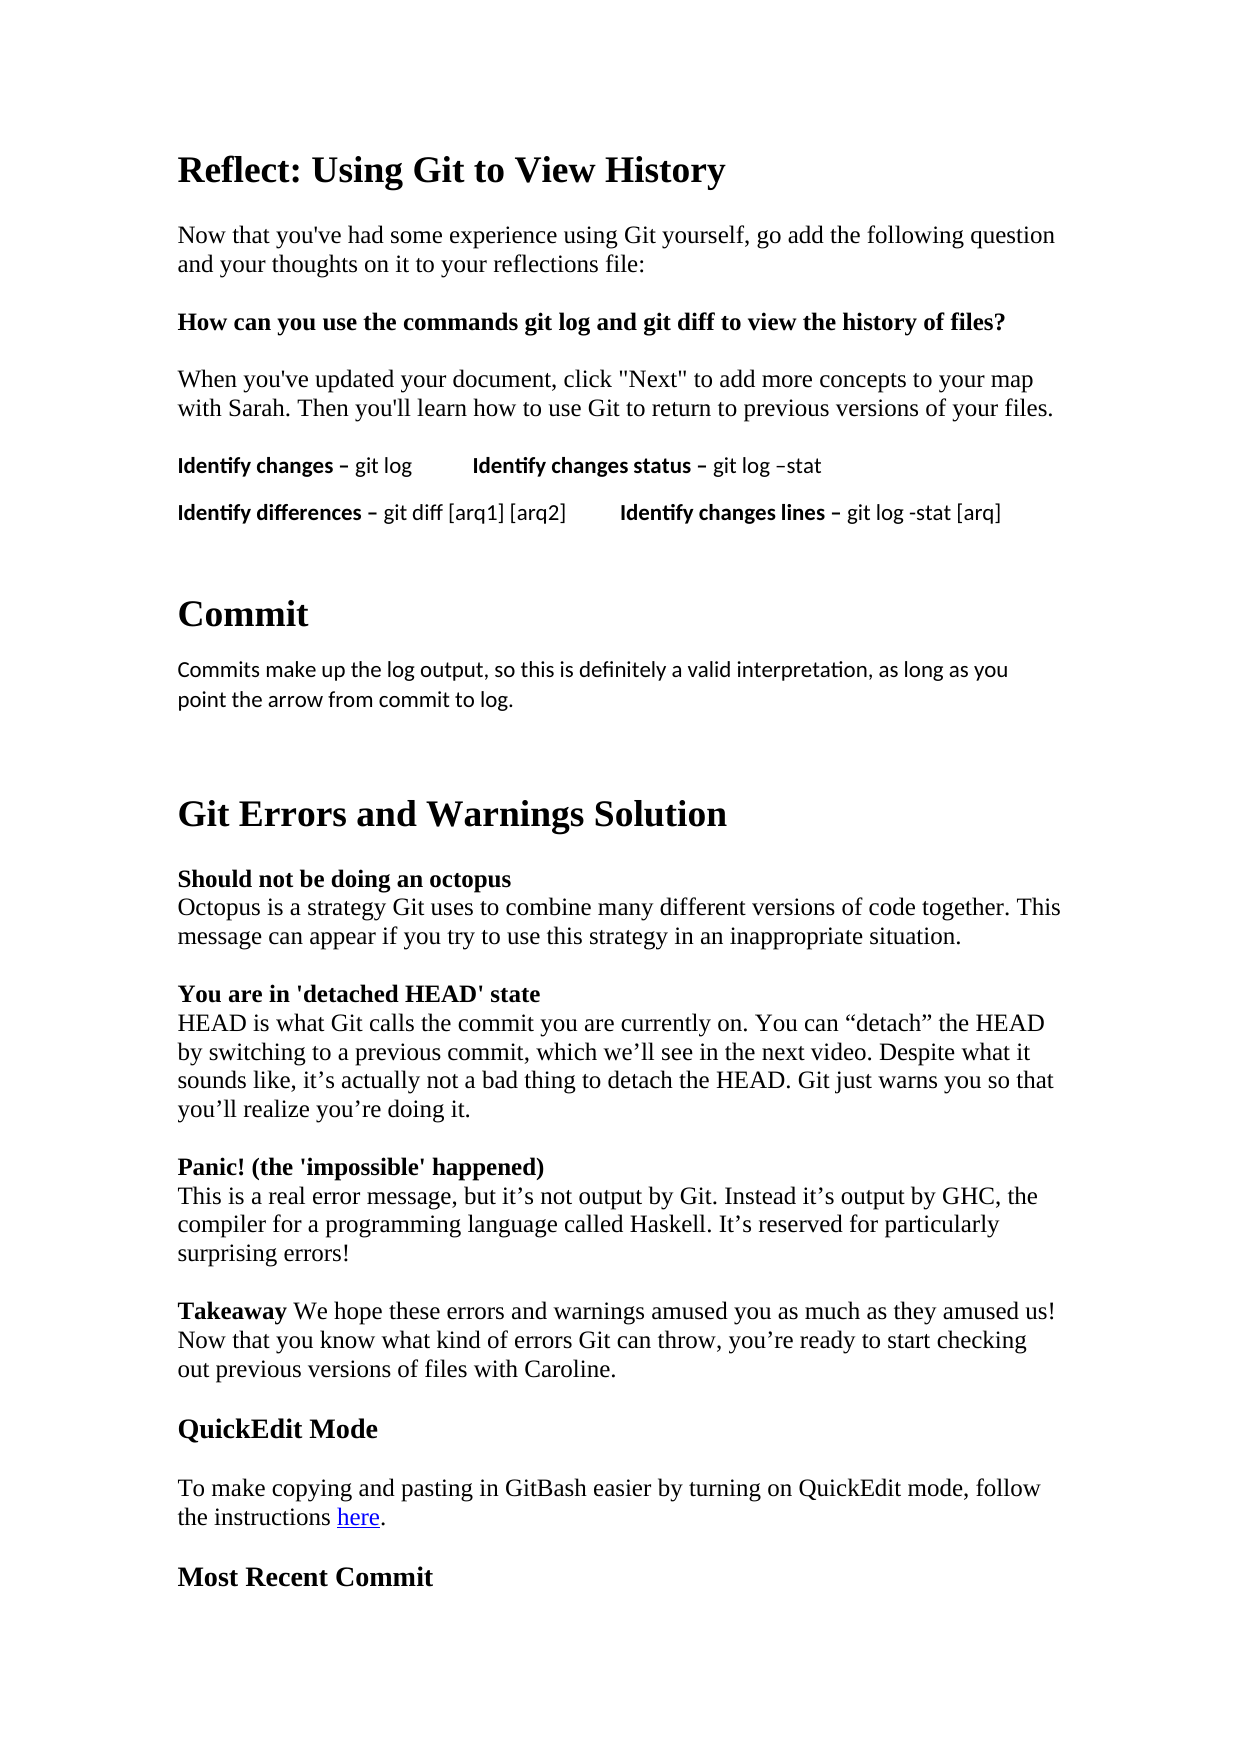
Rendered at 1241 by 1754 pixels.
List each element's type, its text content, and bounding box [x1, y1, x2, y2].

text When you've updated your document, click "Next" to add more concepts to your map with Sarah. Then you'll learn how to use Git to return to previous versions of your files. [177, 364, 1063, 422]
subtitle Git Errors and Warnings Solution [177, 791, 1063, 834]
text Identify changes – git log Identify changes status – git log –stat [177, 451, 1063, 479]
subtitle QuickEdit Mode [177, 1412, 1063, 1444]
text To make copying and pasting in GitBash easier by turning on QuickEdit mode, follow the instructions here. [177, 1473, 1063, 1531]
text Panic! (the 'impossible' happened) This is a real error message, but it’s not output by Git. Instead it’s output by GHC, the compiler for a programming language called Haskell. It’s reserved for particularly surprising errors! [177, 1152, 1063, 1267]
text Commit [177, 592, 1063, 635]
text How can you use the commands git log and git diff to view the history of files? [177, 307, 1063, 335]
text Should not be doing an octopus Octopus is a strategy Git uses to combine many different versions of code together. This message can appear if you try to use this strategy in an inappropriate situation. [177, 864, 1063, 950]
subtitle Reflect: Using Git to View History [177, 148, 1063, 191]
text Commits make up the log output, so this is definitely a valid interpretation, as long as you point the arrow from commit to log. [177, 655, 1063, 713]
text Now that you've had some experience using Git yourself, go add the following question and your thoughts on it to your reflections file: [177, 220, 1063, 277]
text You are in 'detached HEAD' state HEAD is what Git calls the commit you are currently on. You can “detach” the HEAD by switching to a previous commit, which we’ll see in the next video. Despite what it sounds like, it’s actually not a bad thing to detach the HEAD. Git just warns you so that you’ll realize you’re doing it. [177, 979, 1063, 1123]
text Identify differences – git diff [arq1] [arq2] Identify changes lines – git log -stat [arq] [177, 498, 1063, 526]
subtitle Most Recent Commit [177, 1560, 1063, 1592]
text Takeaway We hope these errors and warnings amused you as much as they amused us! Now that you know what kind of errors Git can throw, you’re ready to start checking out previous versions of files with Caroline. [177, 1296, 1063, 1382]
